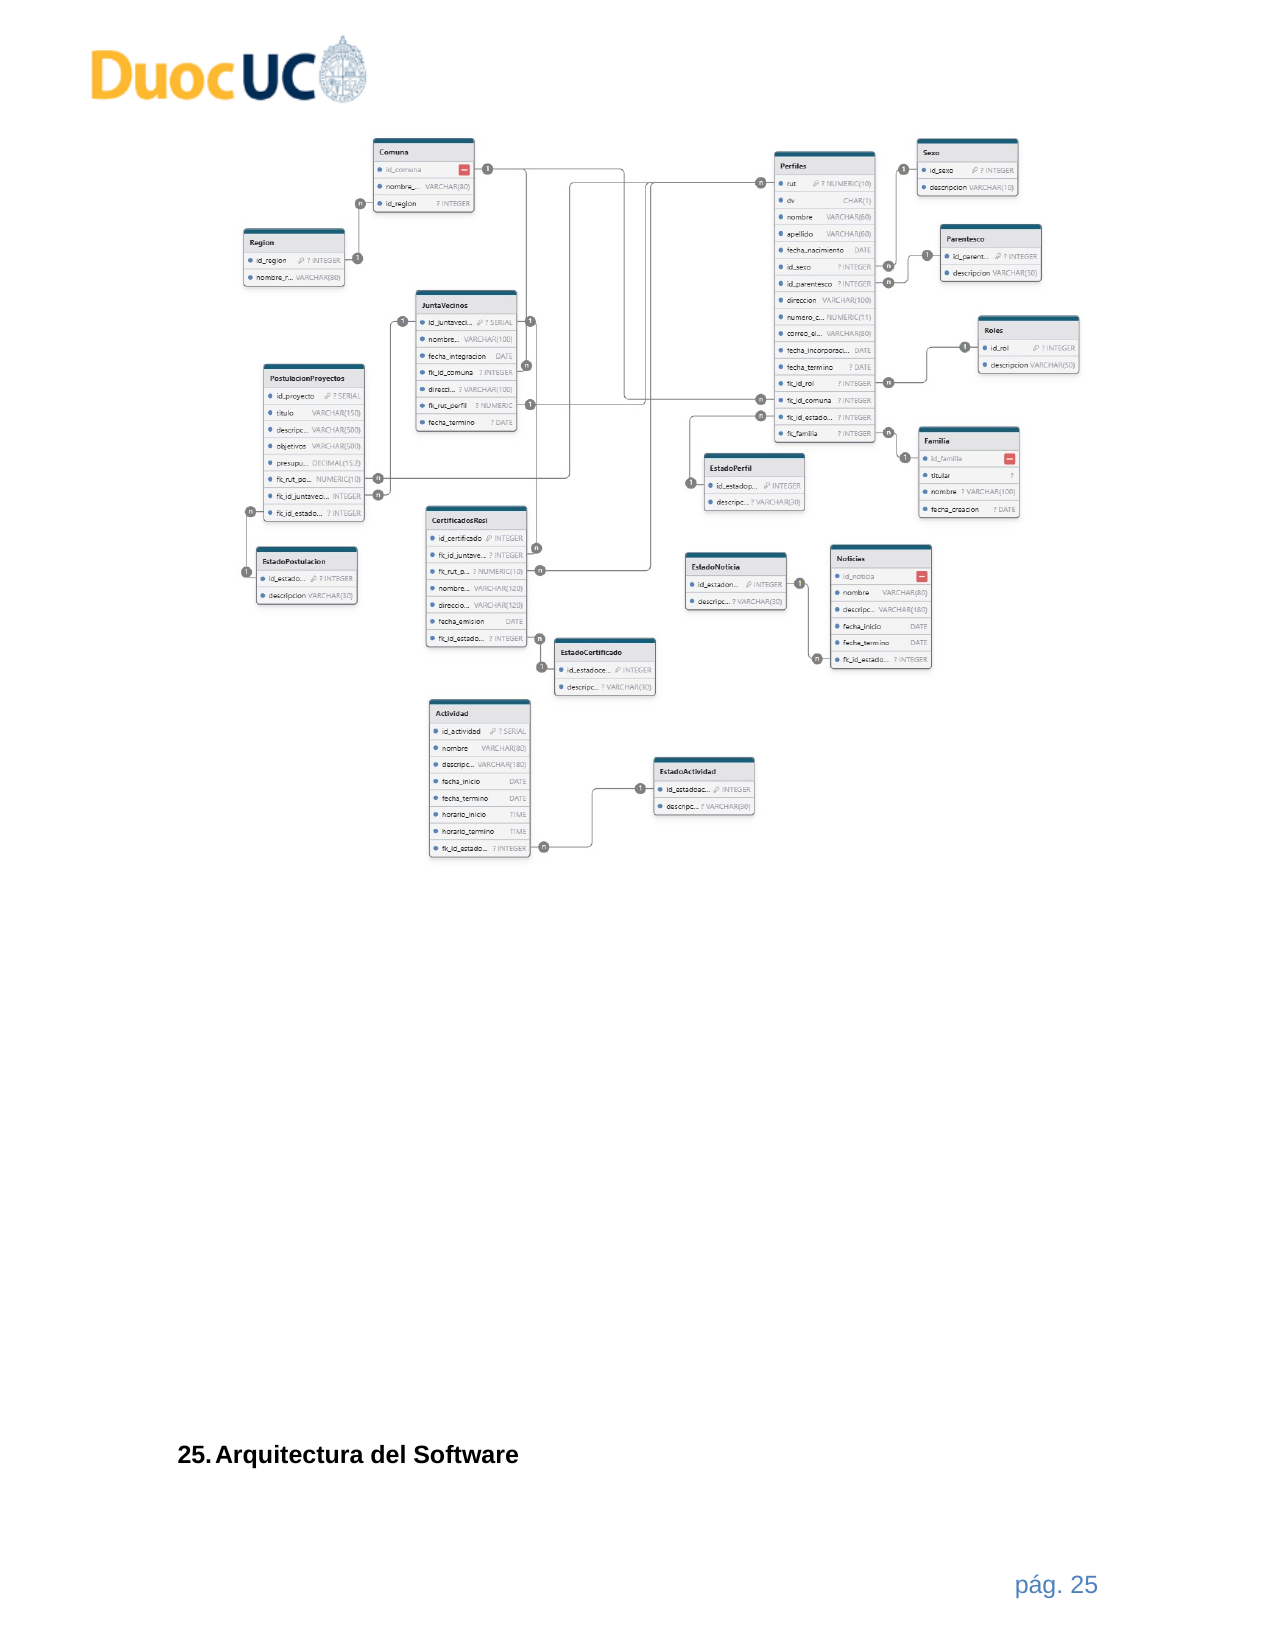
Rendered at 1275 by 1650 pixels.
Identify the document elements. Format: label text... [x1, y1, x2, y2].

list Arquitectura del Software [177, 1441, 1098, 1469]
picture [177, 127, 1162, 866]
picture [78, 29, 377, 109]
